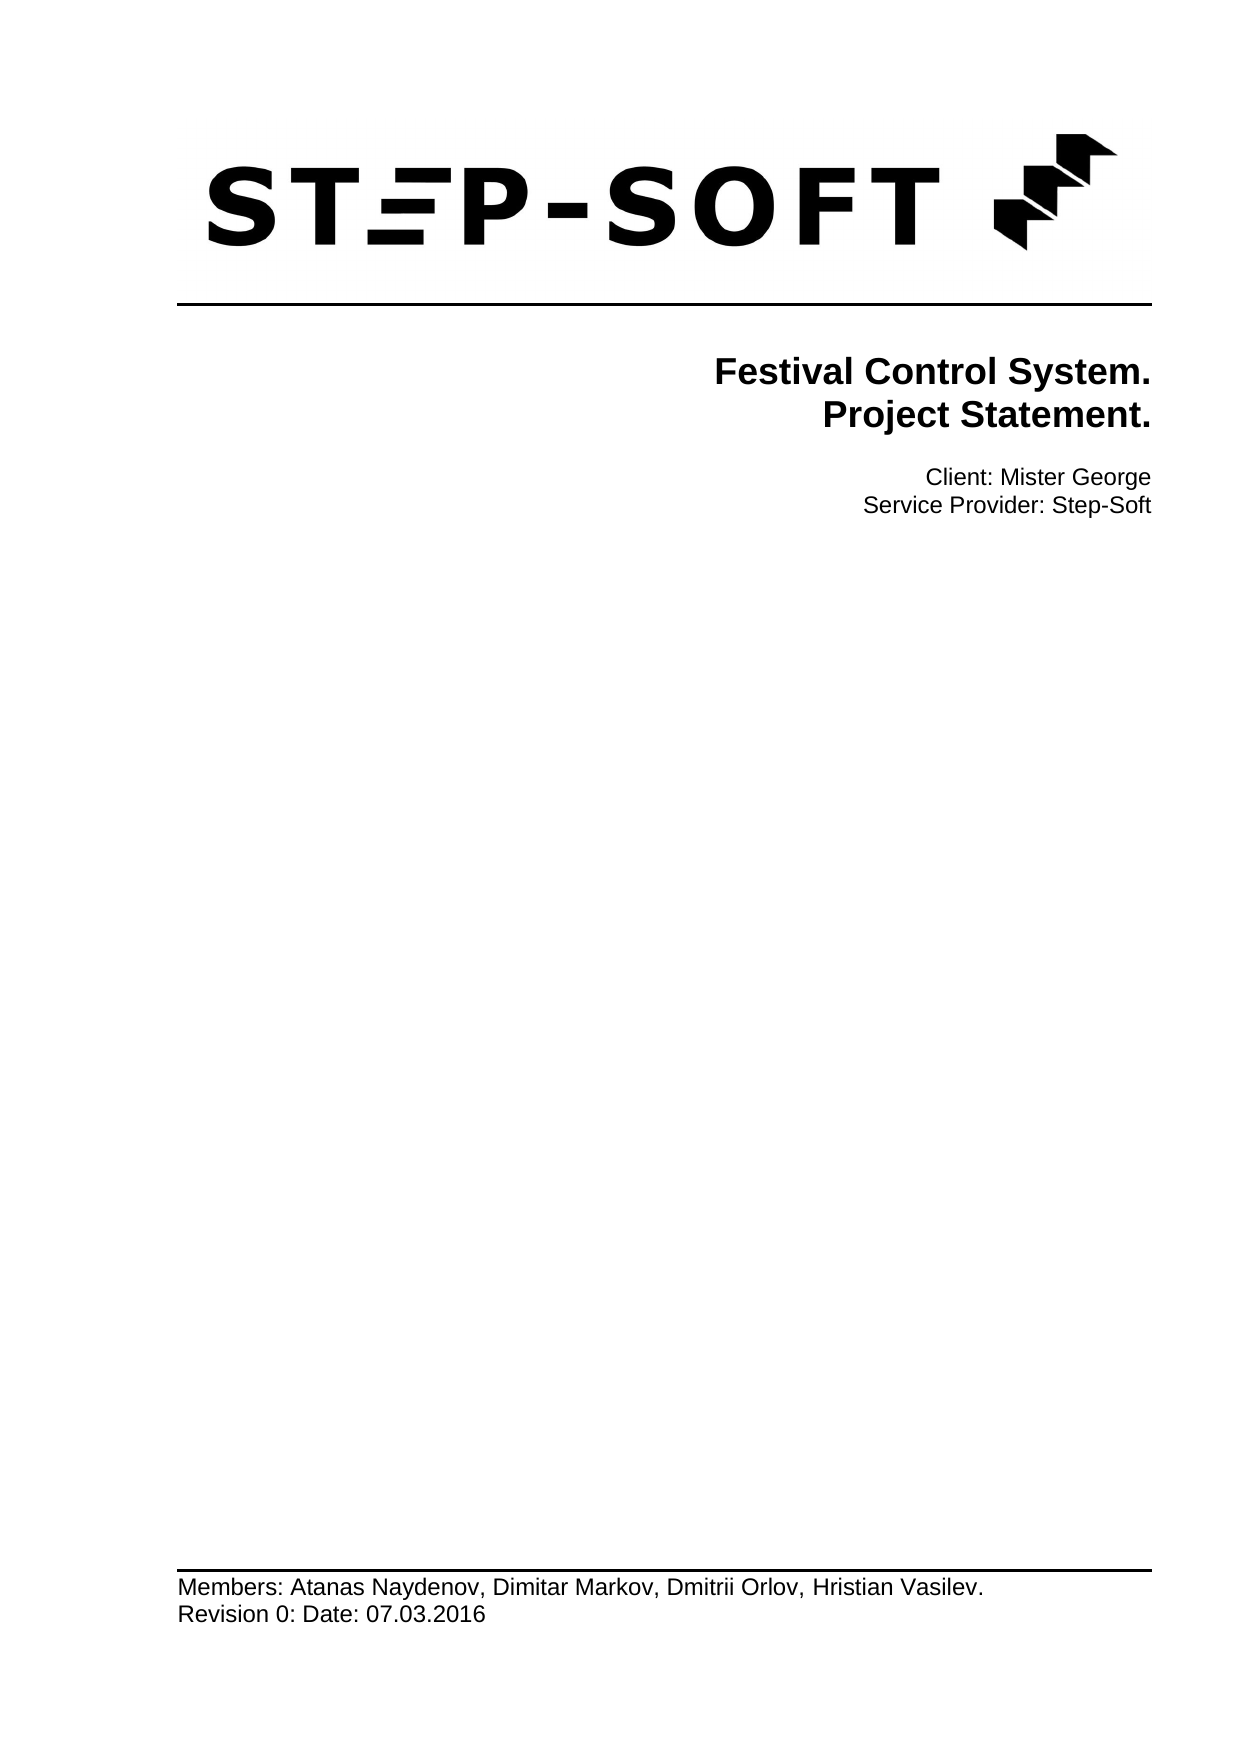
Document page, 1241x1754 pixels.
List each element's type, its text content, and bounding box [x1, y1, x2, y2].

text Client: Mister George [177, 463, 1152, 491]
picture [177, 118, 1152, 301]
text Festival Control System. [177, 349, 1152, 392]
text Project Statement. [177, 392, 1152, 435]
text Revision 0: Date: 07.03.2016 [177, 1600, 1152, 1628]
text Members: Atanas Naydenov, Dimitar Markov, Dmitrii Orlov, Hristian Vasilev. [177, 1572, 1152, 1600]
text Service Provider: Step-Soft [177, 491, 1152, 518]
